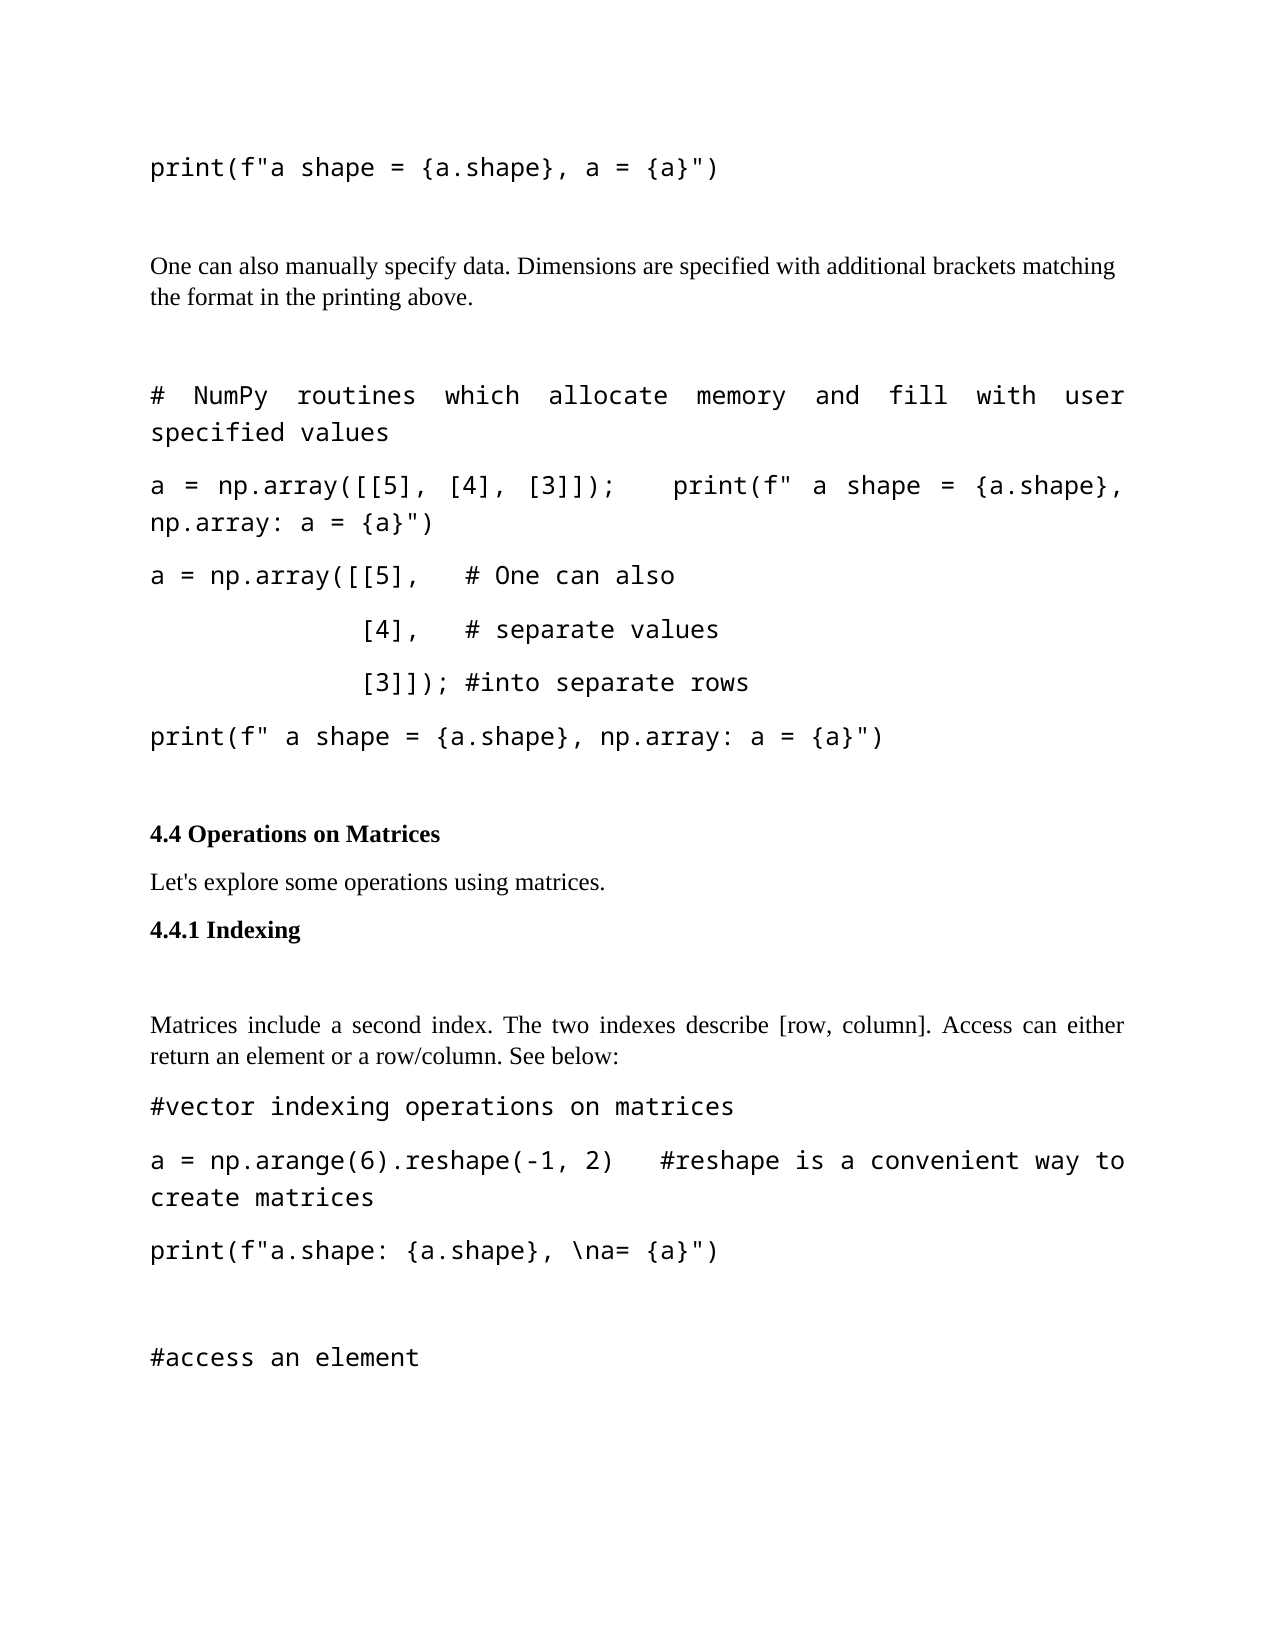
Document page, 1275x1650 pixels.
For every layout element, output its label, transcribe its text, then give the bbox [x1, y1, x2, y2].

text #access an element [150, 1339, 1125, 1374]
text a = np.array([[5], [4], [3]]); print(f" a shape = {a.shape}, np.array: a = {a}") [150, 468, 1125, 539]
text print(f"a shape = {a.shape}, a = {a}") [150, 150, 1125, 184]
text 4.4.1 Indexing [150, 915, 1125, 944]
text a = np.array([[5], # One can also [150, 558, 1125, 592]
text [3]]); #into separate rows [150, 665, 1125, 699]
text 4.4 Operations on Matrices [150, 819, 1125, 848]
text # NumPy routines which allocate memory and fill with user specified values [150, 378, 1125, 448]
text print(f"a.shape: {a.shape}, \na= {a}") [150, 1233, 1125, 1267]
text [4], # separate values [150, 611, 1125, 646]
text print(f" a shape = {a.shape}, np.array: a = {a}") [150, 718, 1125, 752]
text a = np.arange(6).reshape(-1, 2) #reshape is a convenient way to create matrices [150, 1142, 1125, 1213]
text #vector indexing operations on matrices [150, 1089, 1125, 1123]
text Let's explore some operations using matrices. [150, 867, 1125, 896]
text One can also manually specify data. Dimensions are specified with additional brackets matching the format in the printing above. [150, 251, 1125, 311]
text Matrices include a second index. The two indexes describe [row, column]. Access can either return an element or a row/column. See below: [150, 1010, 1125, 1070]
